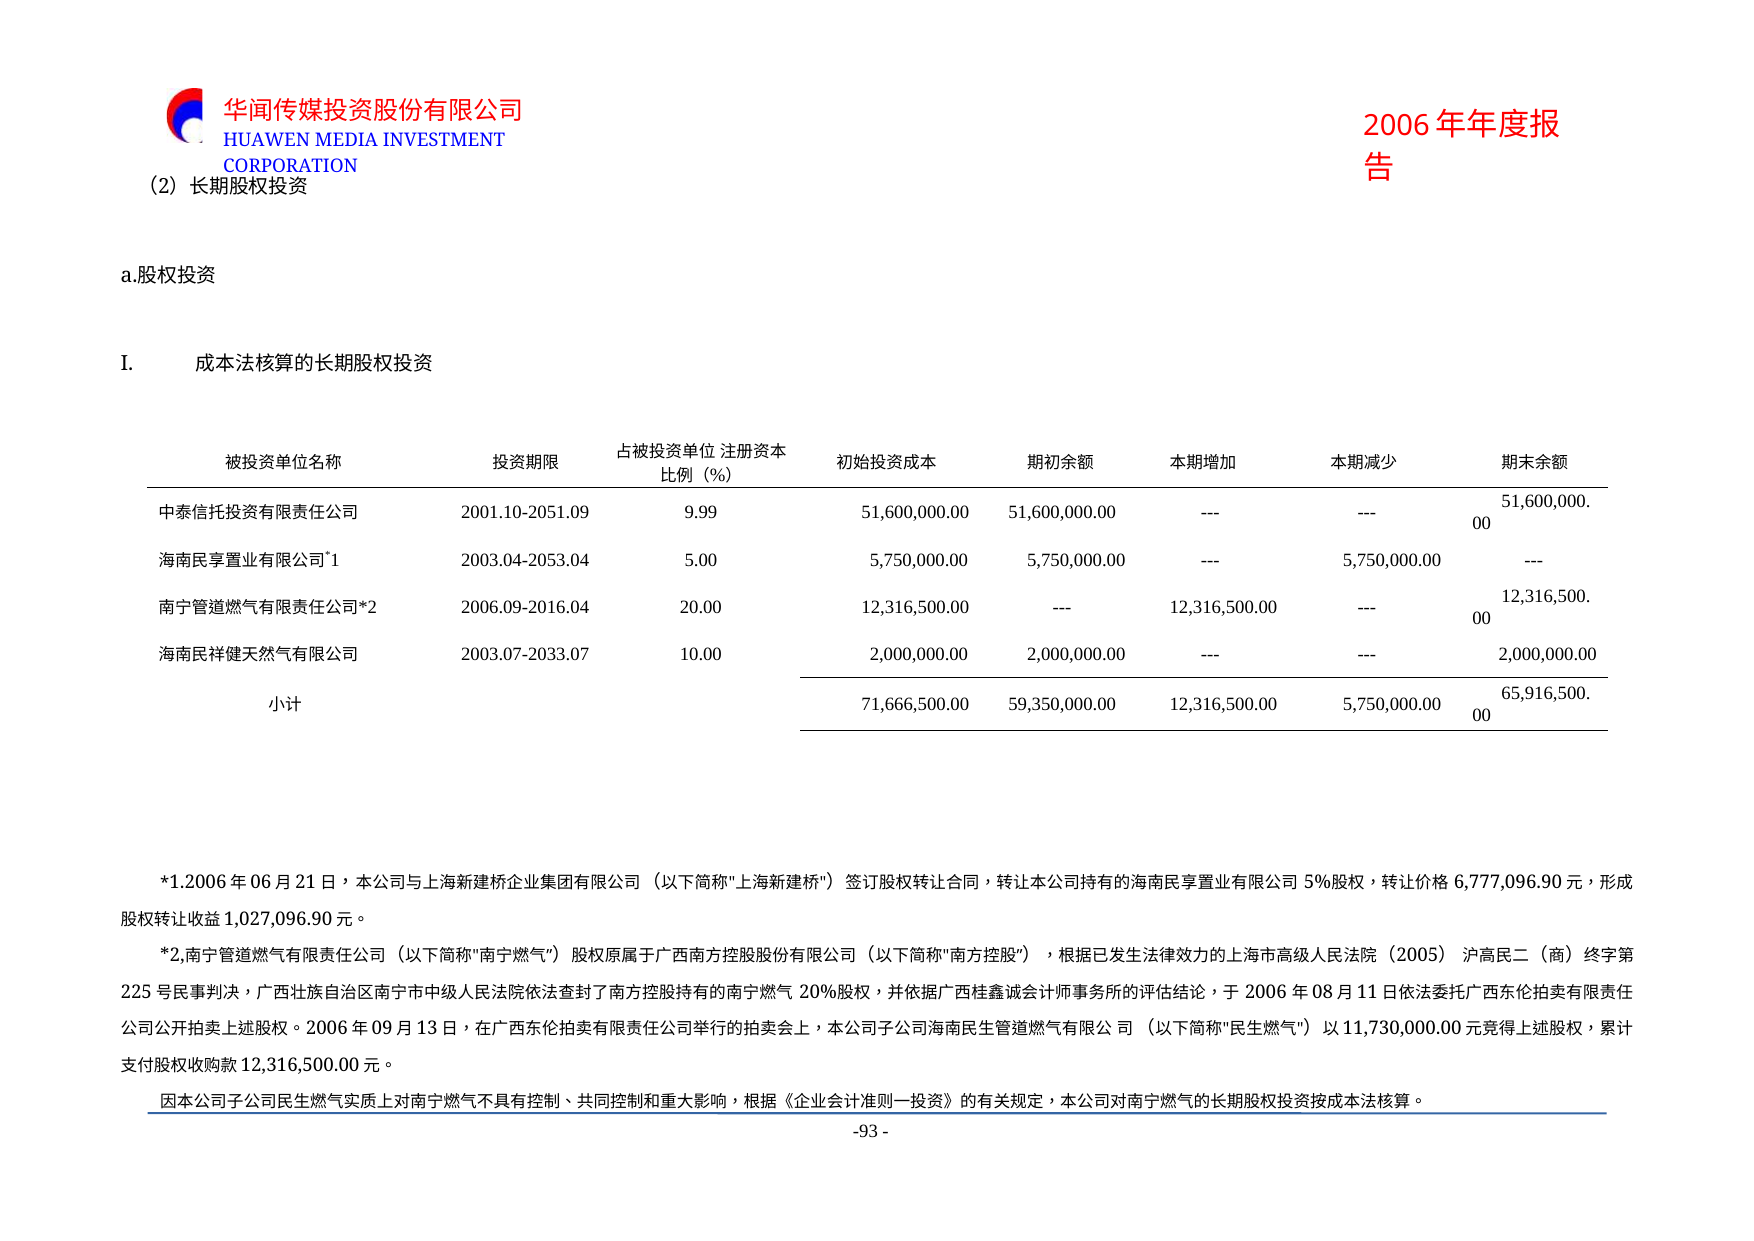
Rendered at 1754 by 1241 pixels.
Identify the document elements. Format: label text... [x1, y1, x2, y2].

text a.股权投资 [120, 260, 1634, 288]
list 成本法核算的长期股权投资 [120, 348, 1634, 377]
picture [166, 88, 203, 143]
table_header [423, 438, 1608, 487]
text （2）长期股权投资 [120, 171, 1634, 199]
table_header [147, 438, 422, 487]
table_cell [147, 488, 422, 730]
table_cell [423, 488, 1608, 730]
